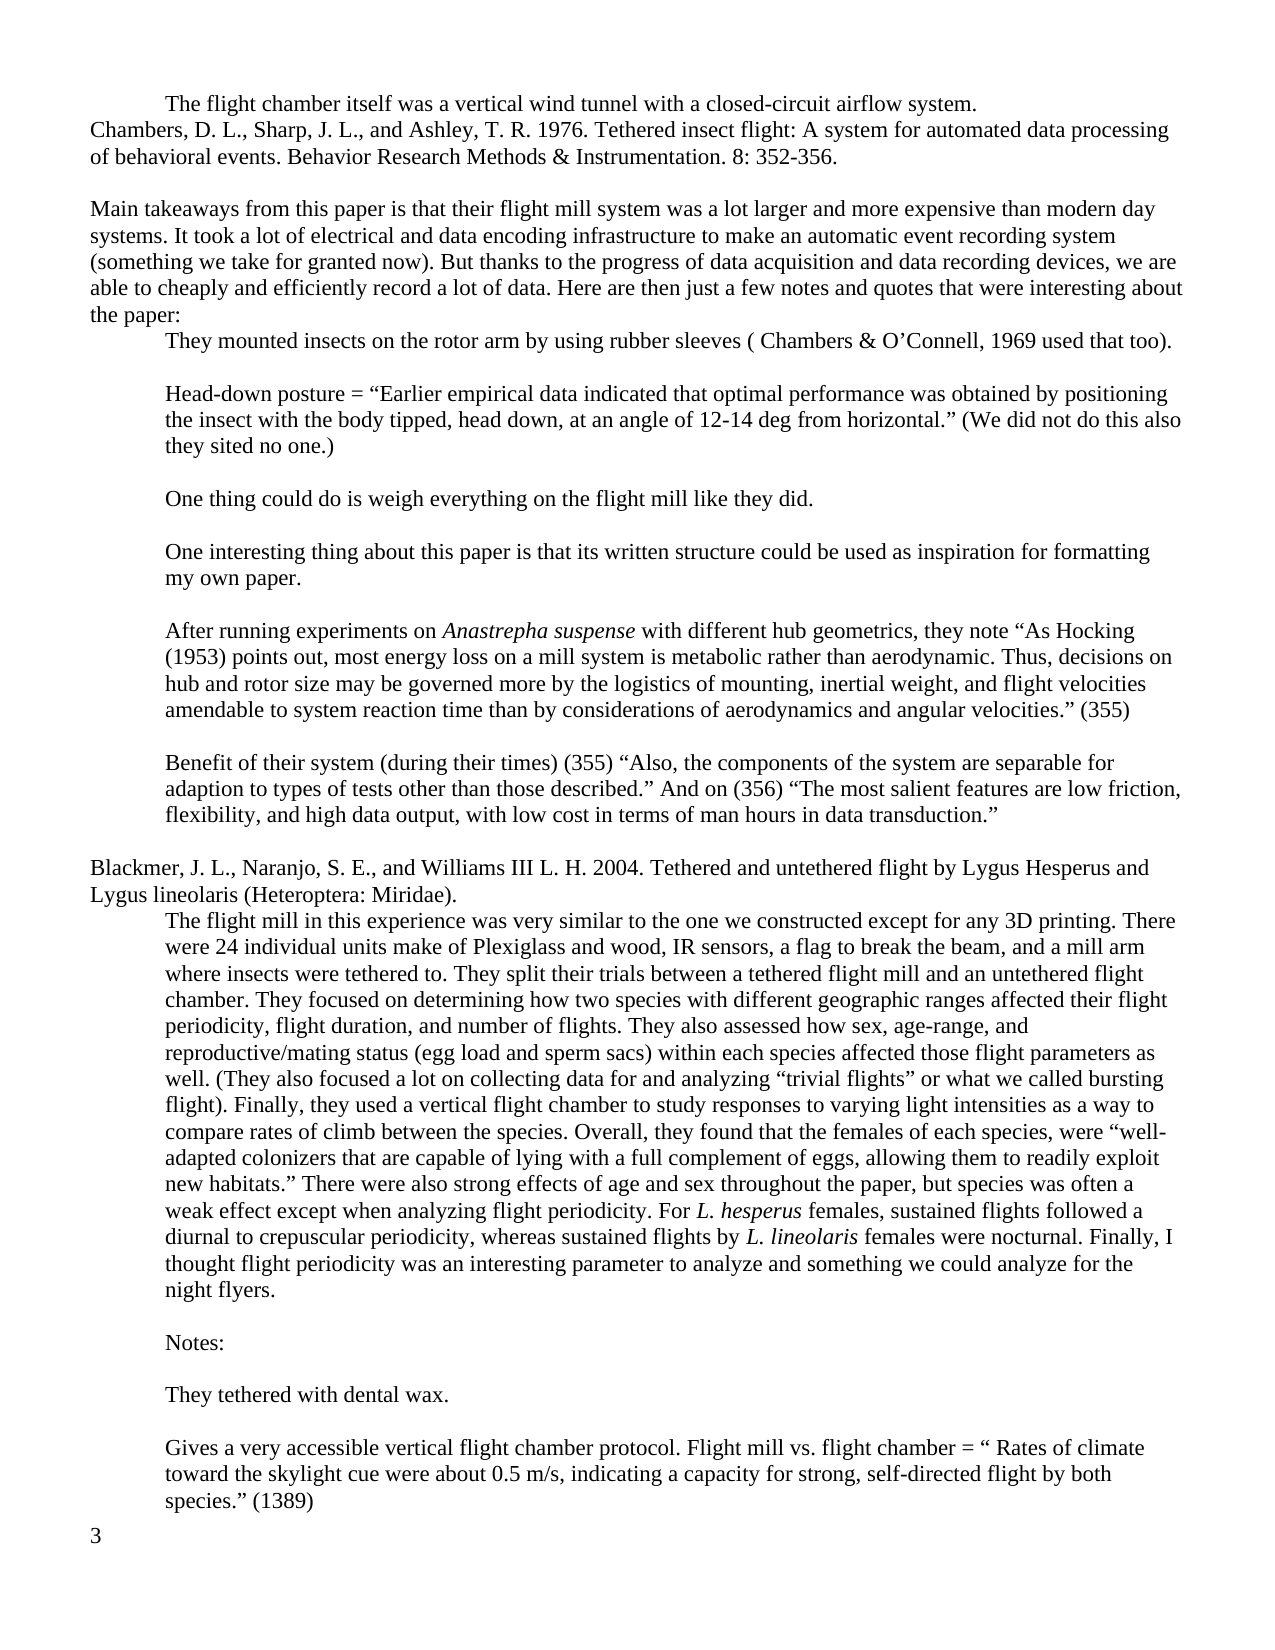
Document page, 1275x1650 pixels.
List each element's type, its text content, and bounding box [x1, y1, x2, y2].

text One thing could do is weigh everything on the flight mill like they did. [165, 485, 1185, 512]
text Head-down posture = “Earlier empirical data indicated that optimal performance was obtained by positioning the insect with the body tipped, head down, at an angle of 12-14 deg from horizontal.” (We did not do this also they sited no one.) [165, 380, 1185, 459]
text Blackmer, J. L., Naranjo, S. E., and Williams III L. H. 2004. Tethered and untethered flight by Lygus Hesperus and Lygus lineolaris (Heteroptera: Miridae). [90, 854, 1185, 907]
text One interesting thing about this paper is that its written structure could be used as inspiration for formatting my own paper. [165, 538, 1185, 591]
text The flight chamber itself was a vertical wind tunnel with a closed-circuit airflow system. [165, 90, 1185, 116]
text Benefit of their system (during their times) (355) “Also, the components of the system are separable for adaption to types of tests other than those described.” And on (356) “The most salient features are low friction, flexibility, and high data output, with low cost in terms of man hours in data transduction.” [165, 749, 1185, 828]
text The flight mill in this experience was very similar to the one we constructed except for any 3D printing. There were 24 individual units make of Plexiglass and wood, IR sensors, a flag to break the beam, and a mill arm where insects were tethered to. They split their trials between a tethered flight mill and an untethered flight chamber. They focused on determining how two species with different geographic ranges affected their flight periodicity, flight duration, and number of flights. They also assessed how sex, age-range, and reproductive/mating status (egg load and sperm sacs) within each species affected those flight parameters as well. (They also focused a lot on collecting data for and analyzing “trivial flights” or what we called bursting flight). Finally, they used a vertical flight chamber to study responses to varying light intensities as a way to compare rates of climb between the species. Overall, they found that the females of each species, were “well-adapted colonizers that are capable of lying with a full complement of eggs, allowing them to readily exploit new habitats.” There were also strong effects of age and sex throughout the paper, but species was often a weak effect except when analyzing flight periodicity. For L. hesperus females, sustained flights followed a diurnal to crepuscular periodicity, whereas sustained flights by L. lineolaris females were nocturnal. Finally, I thought flight periodicity was an interesting parameter to analyze and something we could analyze for the night flyers. [165, 907, 1185, 1302]
text Main takeaways from this paper is that their flight mill system was a lot larger and more expensive than modern day systems. It took a lot of electrical and data encoding infrastructure to make an automatic event recording system (something we take for granted now). But thanks to the progress of data acquisition and data recording devices, we are able to cheaply and efficiently record a lot of data. Here are then just a few notes and quotes that were interesting about the paper: [90, 195, 1185, 327]
text Notes: [165, 1329, 1185, 1355]
text Gives a very accessible vertical flight chamber protocol. Flight mill vs. flight chamber = “ Rates of climate toward the skylight cue were about 0.5 m/s, indicating a capacity for strong, self-directed flight by both species.” (1389) [165, 1434, 1185, 1513]
text After running experiments on Anastrepha suspense with different hub geometrics, they note “As Hocking (1953) points out, most energy loss on a mill system is metabolic rather than aerodynamic. Thus, decisions on hub and rotor size may be governed more by the logistics of mounting, inertial weight, and flight velocities amendable to system reaction time than by considerations of aerodynamics and angular velocities.” (355) [165, 617, 1185, 722]
text They mounted insects on the rotor arm by using rubber sleeves ( Chambers & O’Connell, 1969 used that too). [165, 327, 1185, 353]
text They tethered with dental wax. [165, 1381, 1185, 1408]
text Chambers, D. L., Sharp, J. L., and Ashley, T. R. 1976. Tethered insect flight: A system for automated data processing of behavioral events. Behavior Research Methods & Instrumentation. 8: 352-356. [90, 116, 1185, 169]
